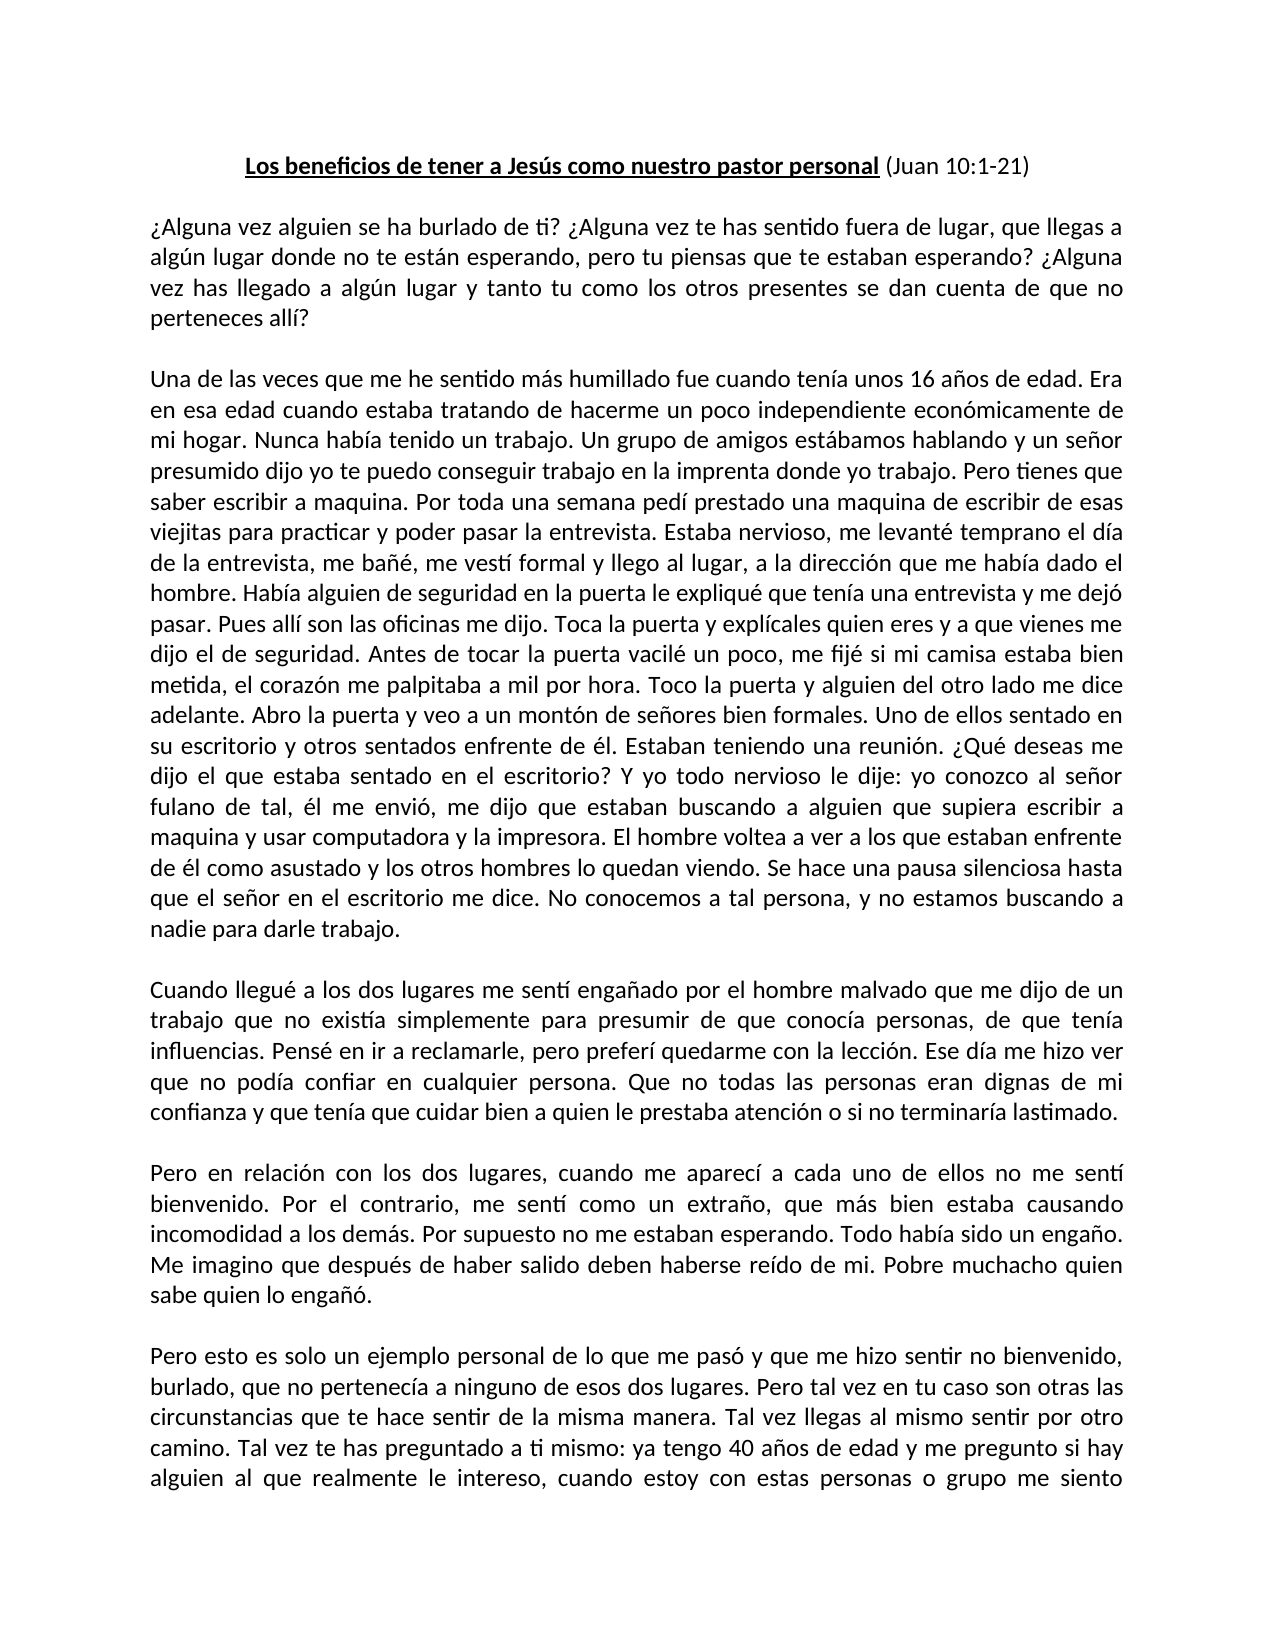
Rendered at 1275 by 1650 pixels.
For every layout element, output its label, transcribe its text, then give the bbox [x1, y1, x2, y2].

text Los beneficios de tener a Jesús como nuestro pastor personal (Juan 10:1-21) [150, 150, 1125, 181]
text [150, 1340, 1125, 1493]
text ¿Alguna vez alguien se ha burlado de ti? ¿Alguna vez te has sentido fuera de lugar, que llegas a algún lugar donde no te están esperando, pero tu piensas que te estaban esperando? ¿Alguna vez has llegado a algún lugar y tanto tu como los otros presentes se dan cuenta de que no perteneces allí? [150, 211, 1125, 333]
text Pero en relación con los dos lugares, cuando me aparecí a cada uno de ellos no me sentí bienvenido. Por el contrario, me sentí como un extraño, que más bien estaba causando incomodidad a los demás. Por supuesto no me estaban esperando. Todo había sido un engaño. Me imagino que después de haber salido deben haberse reído de mi. Pobre muchacho quien sabe quien lo engañó. [150, 1157, 1125, 1310]
text Cuando llegué a los dos lugares me sentí engañado por el hombre malvado que me dijo de un trabajo que no existía simplemente para presumir de que conocía personas, de que tenía influencias. Pensé en ir a reclamarle, pero preferí quedarme con la lección. Ese día me hizo ver que no podía confiar en cualquier persona. Que no todas las personas eran dignas de mi confianza y que tenía que cuidar bien a quien le prestaba atención o si no terminaría lastimado. [150, 974, 1125, 1127]
text Una de las veces que me he sentido más humillado fue cuando tenía unos 16 años de edad. Era en esa edad cuando estaba tratando de hacerme un poco independiente económicamente de mi hogar. Nunca había tenido un trabajo. Un grupo de amigos estábamos hablando y un señor presumido dijo yo te puedo conseguir trabajo en la imprenta donde yo trabajo. Pero tienes que saber escribir a maquina. Por toda una semana pedí prestado una maquina de escribir de esas viejitas para practicar y poder pasar la entrevista. Estaba nervioso, me levanté temprano el día de la entrevista, me bañé, me vestí formal y llego al lugar, a la dirección que me había dado el hombre. Había alguien de seguridad en la puerta le expliqué que tenía una entrevista y me dejó pasar. Pues allí son las oficinas me dijo. Toca la puerta y explícales quien eres y a que vienes me dijo el de seguridad. Antes de tocar la puerta vacilé un poco, me fijé si mi camisa estaba bien metida, el corazón me palpitaba a mil por hora. Toco la puerta y alguien del otro lado me dice adelante. Abro la puerta y veo a un montón de señores bien formales. Uno de ellos sentado en su escritorio y otros sentados enfrente de él. Estaban teniendo una reunión. ¿Qué deseas me dijo el que estaba sentado en el escritorio? Y yo todo nervioso le dije: yo conozco al señor fulano de tal, él me envió, me dijo que estaban buscando a alguien que supiera escribir a maquina y usar computadora y la impresora. El hombre voltea a ver a los que estaban enfrente de él como asustado y los otros hombres lo quedan viendo. Se hace una pausa silenciosa hasta que el señor en el escritorio me dice. No conocemos a tal persona, y no estamos buscando a nadie para darle trabajo. [150, 364, 1125, 943]
